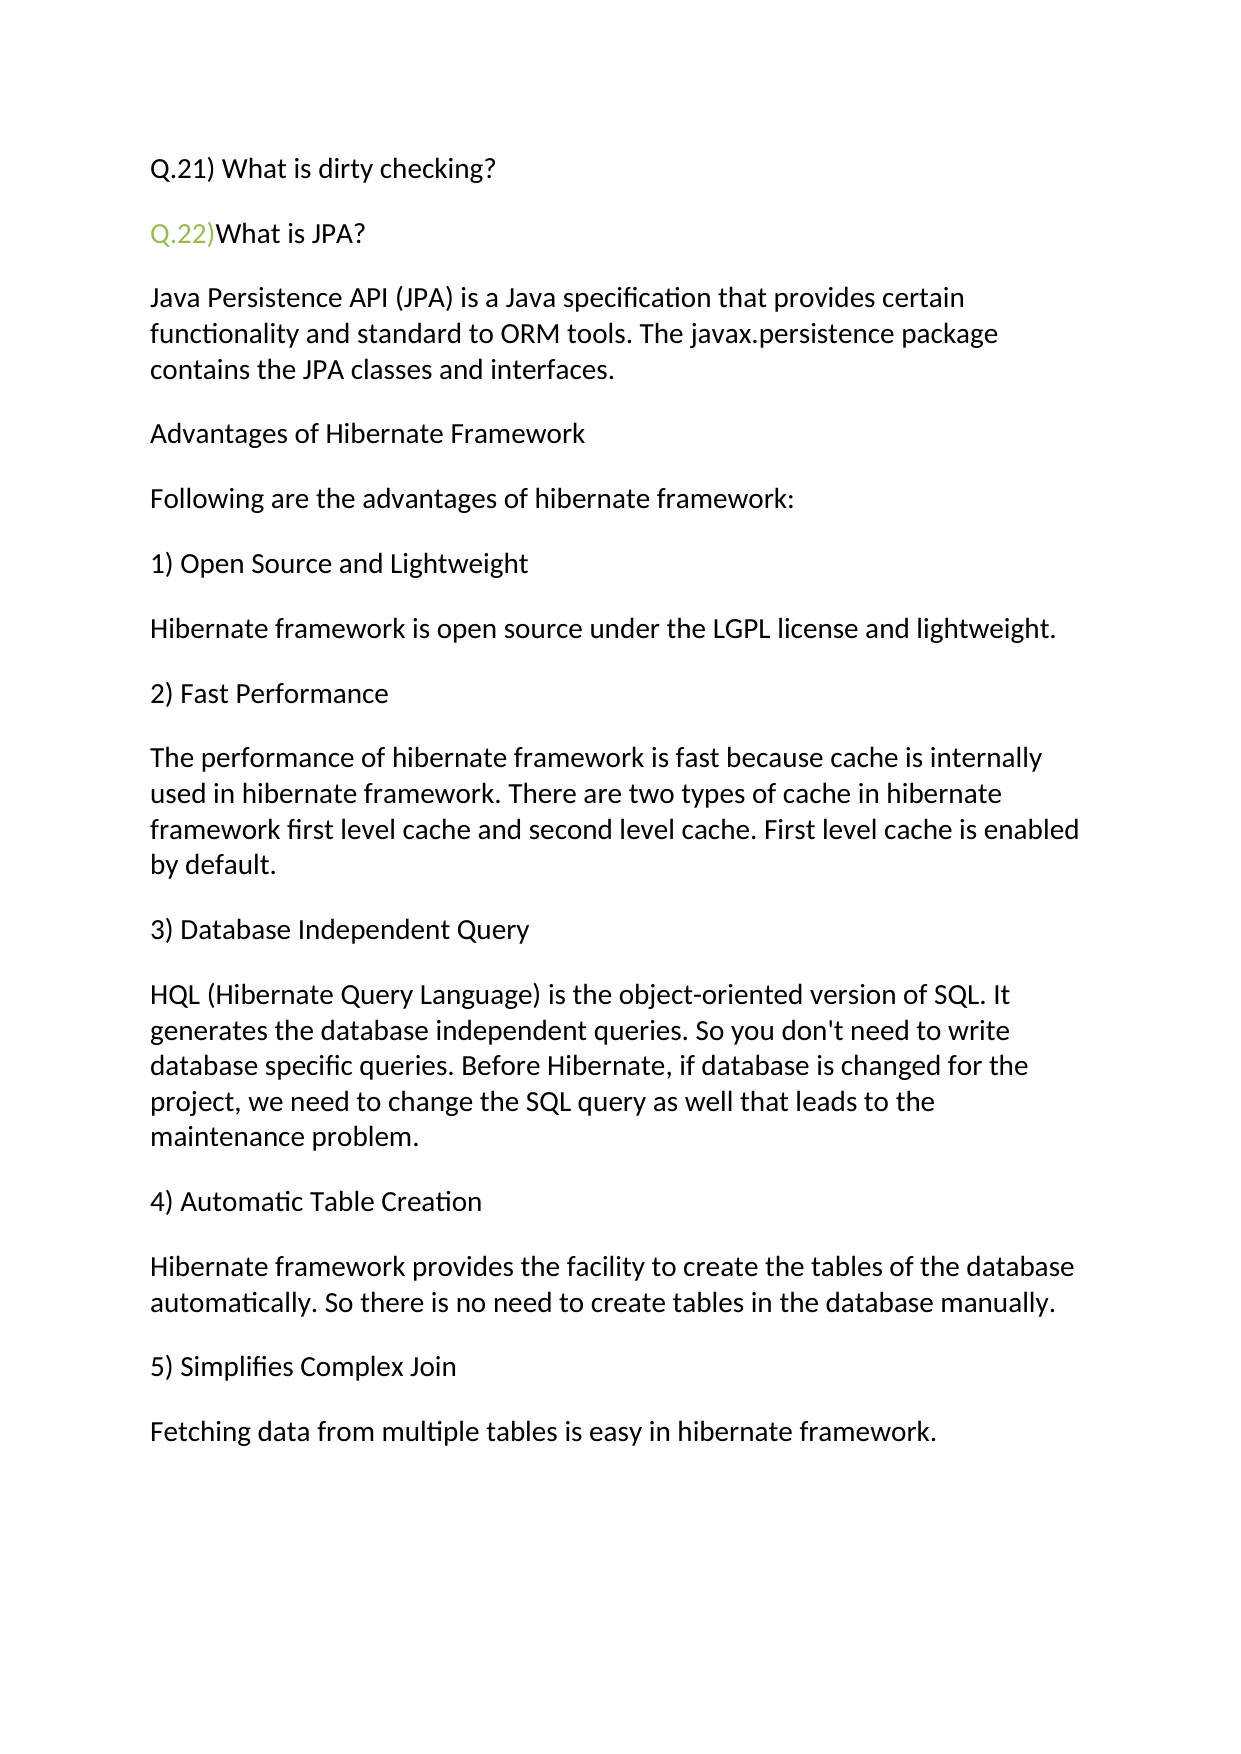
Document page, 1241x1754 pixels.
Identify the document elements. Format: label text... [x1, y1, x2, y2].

subtitle 3) Database Independent Query [150, 911, 1090, 947]
text Following are the advantages of hibernate framework: [150, 480, 1090, 516]
text Hibernate framework provides the facility to create the tables of the database automatically. So there is no need to create tables in the database manually. [150, 1248, 1090, 1319]
text Hibernate framework is open source under the LGPL license and lightweight. [150, 610, 1090, 646]
text Java Persistence API (JPA) is a Java specification that provides certain functionality and standard to ORM tools. The javax.persistence package contains the JPA classes and interfaces. [150, 279, 1090, 386]
text HQL (Hibernate Query Language) is the object-oriented version of SQL. It generates the database independent queries. So you don't need to write database specific queries. Before Hibernate, if database is changed for the project, we need to change the SQL query as well that leads to the maintenance problem. [150, 976, 1090, 1154]
subtitle 1) Open Source and Lightweight [150, 545, 1090, 581]
subtitle 4) Automatic Table Creation [150, 1183, 1090, 1219]
subtitle 5) Simplifies Complex Join [150, 1348, 1090, 1384]
text The performance of hibernate framework is fast because cache is internally used in hibernate framework. There are two types of cache in hibernate framework first level cache and second level cache. First level cache is enabled by default. [150, 739, 1090, 882]
subtitle Advantages of Hibernate Framework [150, 416, 1090, 451]
text Q.21) What is dirty checking? [150, 150, 1090, 186]
subtitle 2) Fast Performance [150, 675, 1090, 710]
text Q.22)What is JPA? [150, 215, 1090, 250]
text Fetching data from multiple tables is easy in hibernate framework. [150, 1413, 1090, 1449]
